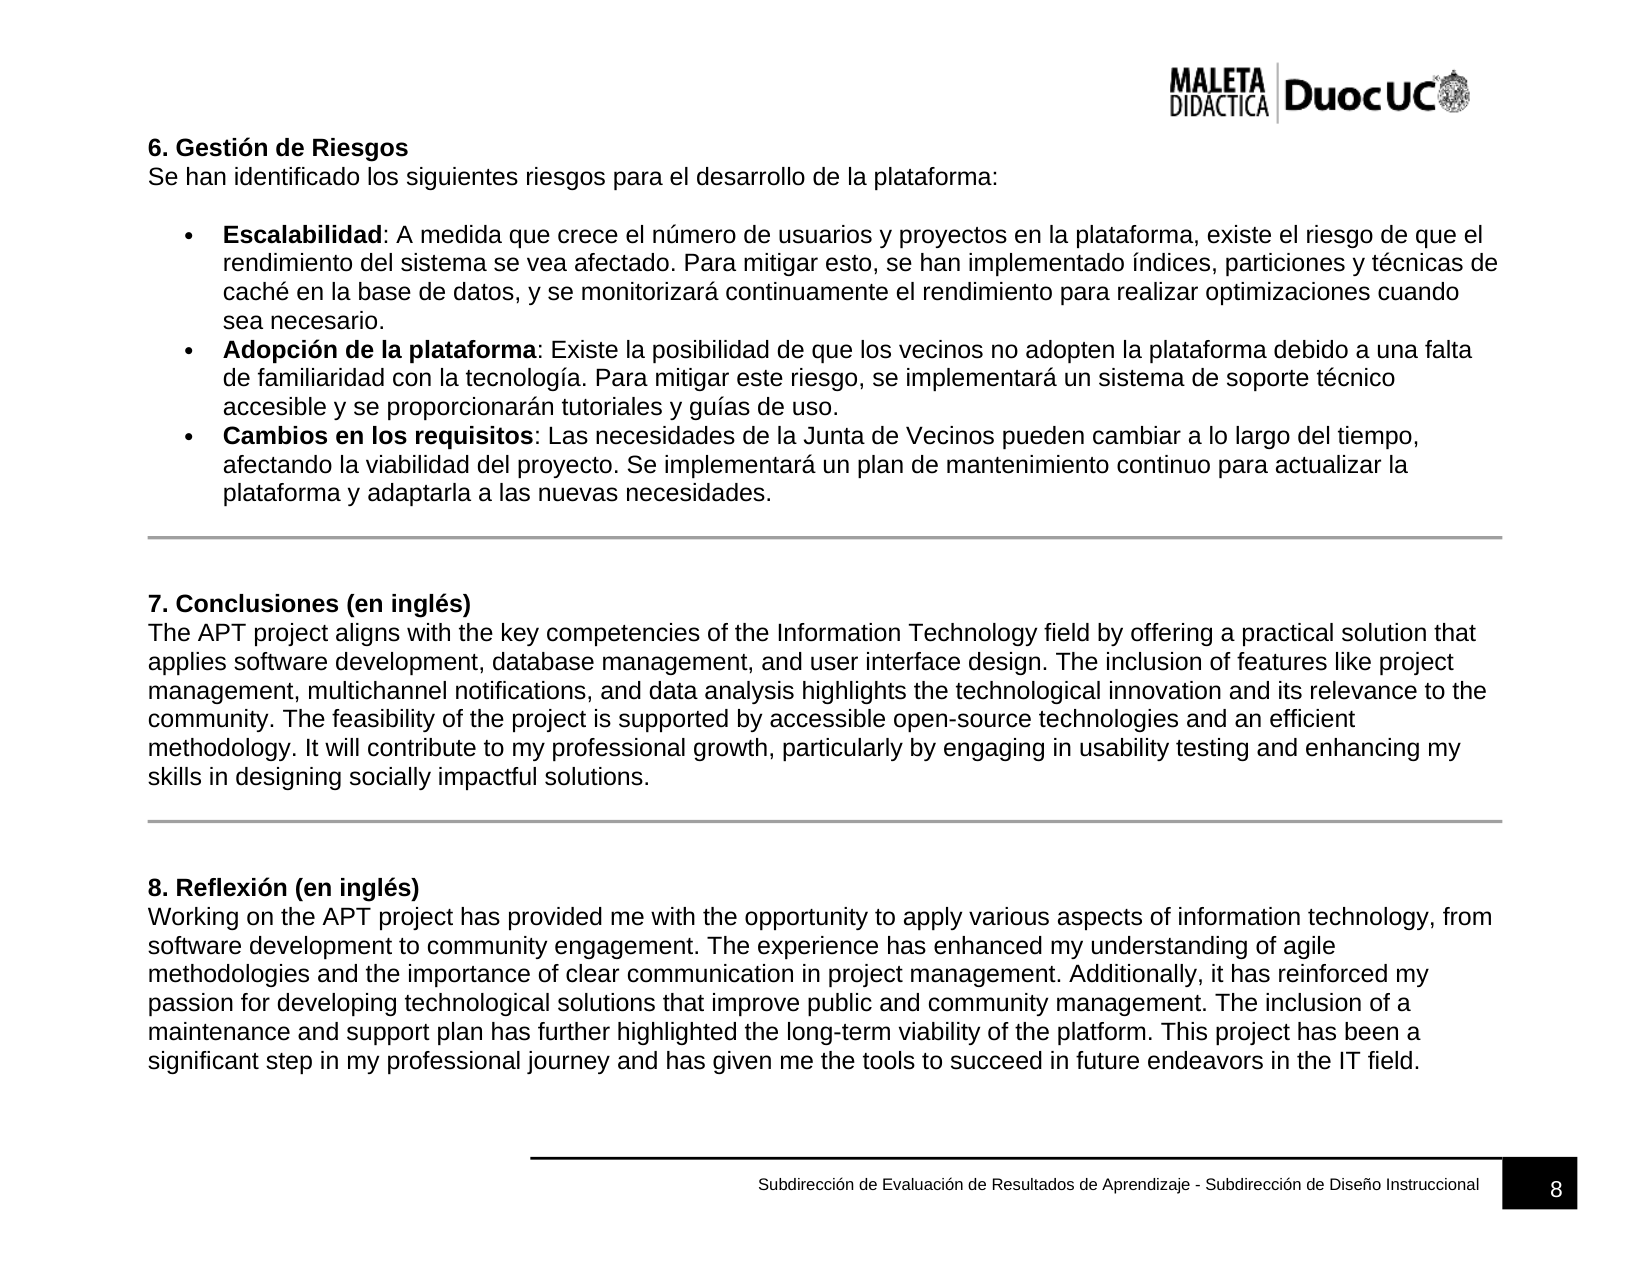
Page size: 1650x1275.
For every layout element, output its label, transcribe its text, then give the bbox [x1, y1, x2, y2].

text 6. Gestión de Riesgos Se han identificado los siguientes riesgos para el desarrollo de la plataforma: [148, 133, 1502, 190]
list Adopción de la plataforma: Existe la posibilidad de que los vecinos no adopten la plataforma debido a una falta de familiaridad con la tecnología. Para mitigar este riesgo, se implementará un sistema de soporte técnico accesible y se proporcionarán tutoriales y guías de uso. [185, 334, 1502, 421]
text 8. Reflexión (en inglés) Working on the APT project has provided me with the opportunity to apply various aspects of information technology, from software development to community engagement. The experience has enhanced my understanding of agile methodologies and the importance of clear communication in project management. Additionally, it has reinforced my passion for developing technological solutions that improve public and community management. The inclusion of a maintenance and support plan has further highlighted the long-term viability of the platform. This project has been a significant step in my professional journey and has given me the tools to succeed in future endeavors in the IT field. [148, 873, 1502, 1074]
list Cambios en los requisitos: Las necesidades de la Junta de Vecinos pueden cambiar a lo largo del tiempo, afectando la viabilidad del proyecto. Se implementará un plan de mantenimiento continuo para actualizar la plataforma y adaptarla a las nuevas necesidades. [185, 421, 1502, 507]
list Escalabilidad: A medida que crece el número de usuarios y proyectos en la plataforma, existe el riesgo de que el rendimiento del sistema se vea afectado. Para mitigar esto, se han implementado índices, particiones y técnicas de caché en la base de datos, y se monitorizará continuamente el rendimiento para realizar optimizaciones cuando sea necesario. [185, 219, 1502, 334]
text 7. Conclusiones (en inglés) The APT project aligns with the key competencies of the Information Technology field by offering a practical solution that applies software development, database management, and user interface design. The inclusion of features like project management, multichannel notifications, and data analysis highlights the technological innovation and its relevance to the community. The feasibility of the project is supported by accessible open-source technologies and an efficient methodology. It will contribute to my professional growth, particularly by engaging in usability testing and enhancing my skills in designing socially impactful solutions. [148, 589, 1502, 791]
picture [1162, 54, 1478, 130]
